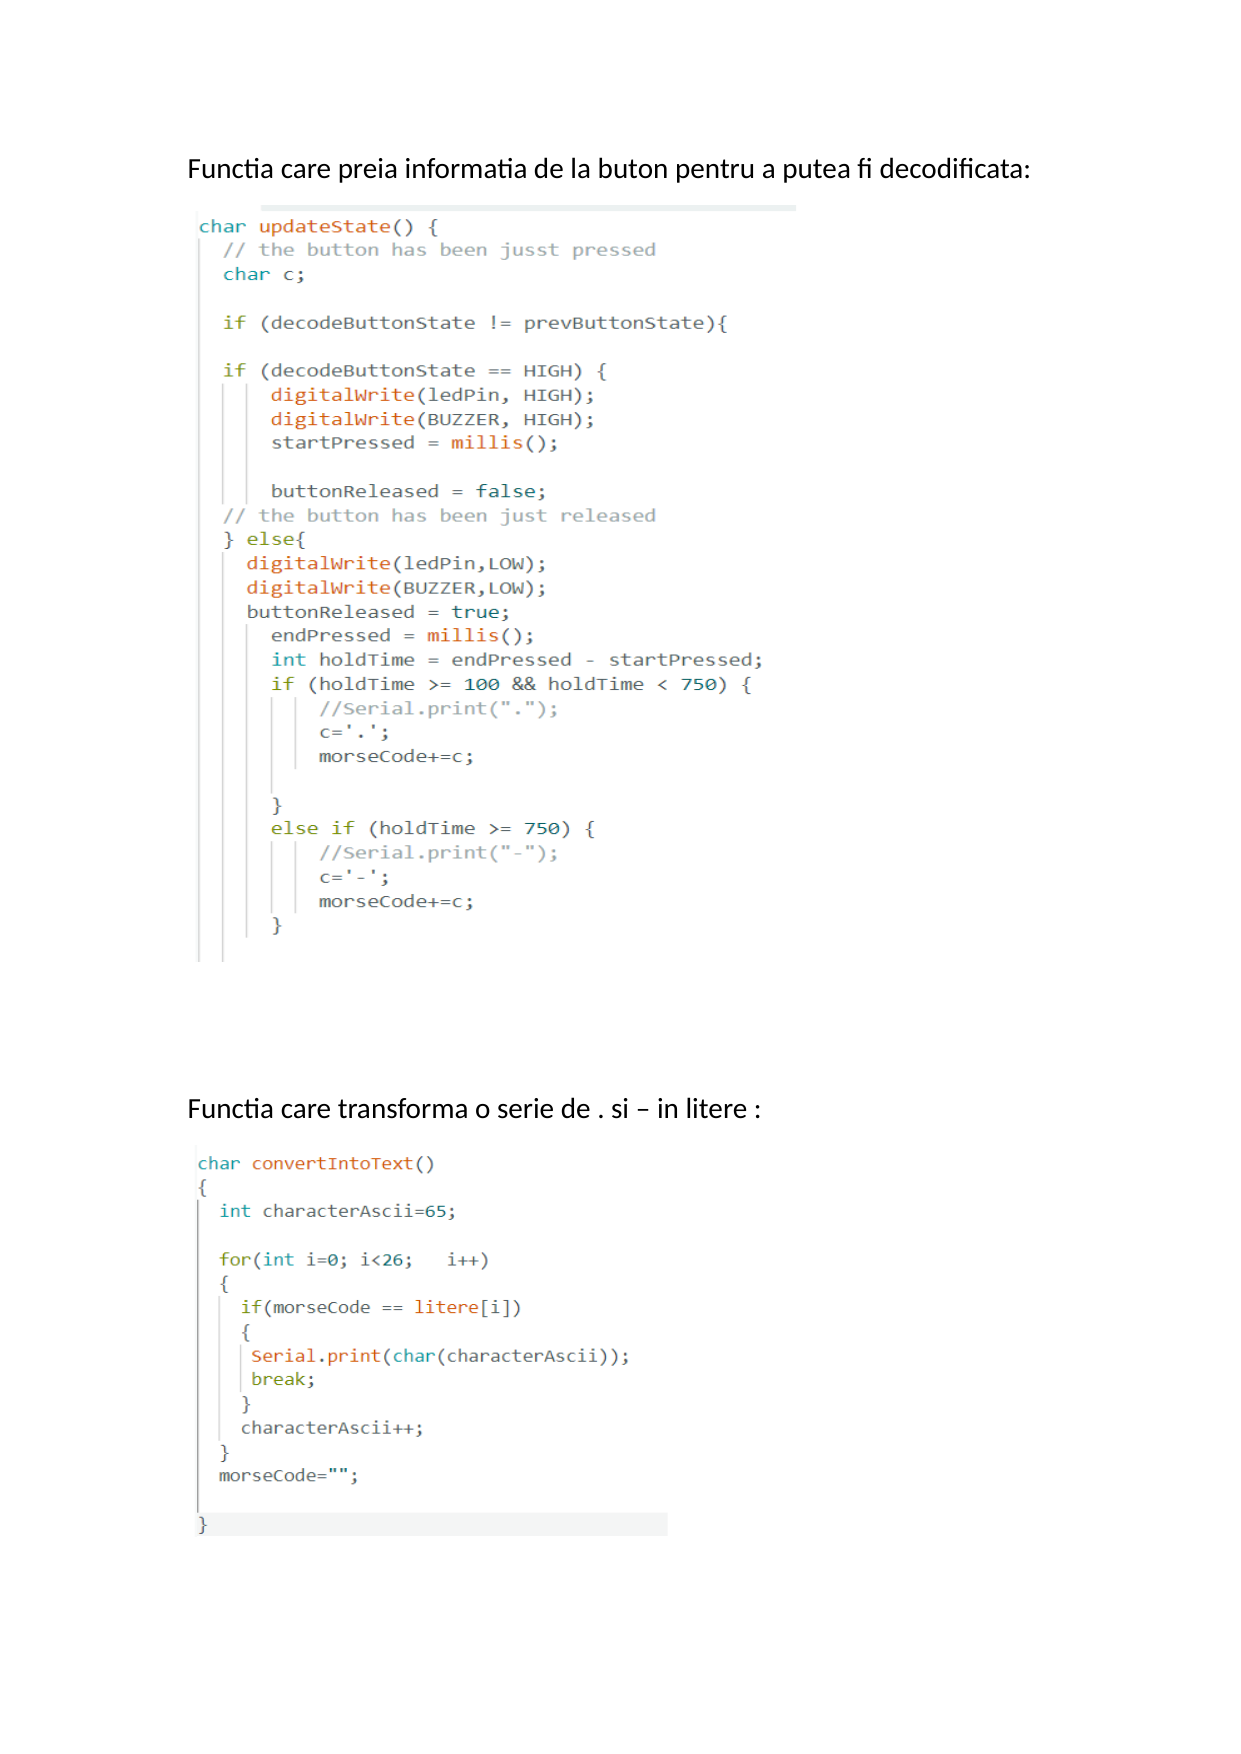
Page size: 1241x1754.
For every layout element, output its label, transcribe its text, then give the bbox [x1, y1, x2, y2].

picture [187, 1145, 668, 1537]
picture [187, 205, 797, 962]
text Functia care transforma o serie de . si – in litere : [187, 1090, 1090, 1126]
text Functia care preia informatia de la buton pentru a putea fi decodificata: [187, 150, 1090, 186]
